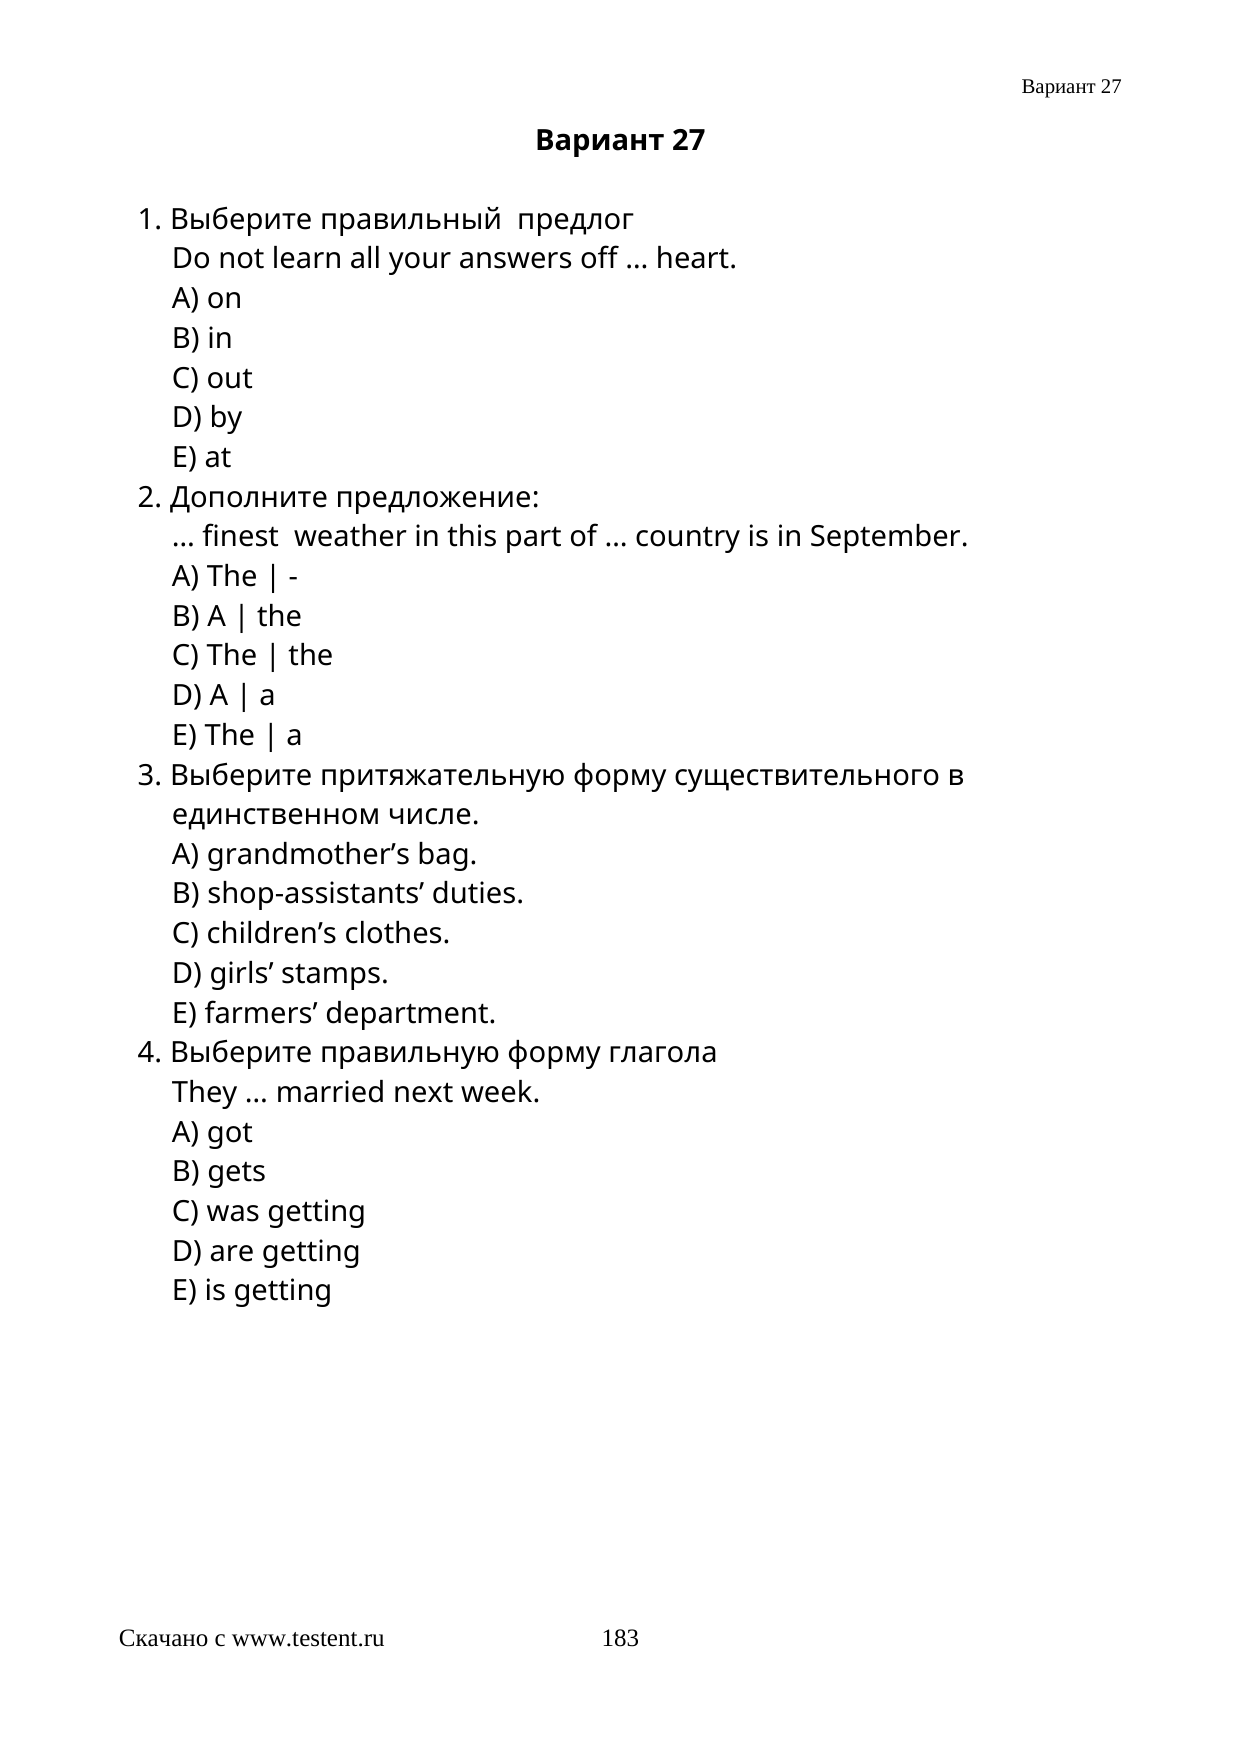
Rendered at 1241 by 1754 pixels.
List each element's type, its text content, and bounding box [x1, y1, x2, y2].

table_cell 3. Выберите притяжательную форму существительного в единственном числе. A) grandmother’s bag. B) shop-assistants’ duties. C) children’s clothes. D) girls’ stamps. E) farmers’ department. [119, 754, 1123, 1032]
table_header 1. Выберите правильный предлог Do not learn all your answers off … heart. A) on B) in C) out D) by E) at [119, 198, 1123, 476]
table_cell 2. Дополните предложение: … finest weather in this part of … country is in September. A) The | - B) A | the C) The | the D) A | a E) The | a [119, 476, 1123, 754]
text Вариант 27 [119, 119, 1121, 158]
table_cell 4. Выберите правильную форму глагола They … married next week. A) got B) gets C) was getting D) are getting E) is getting [119, 1032, 1123, 1309]
